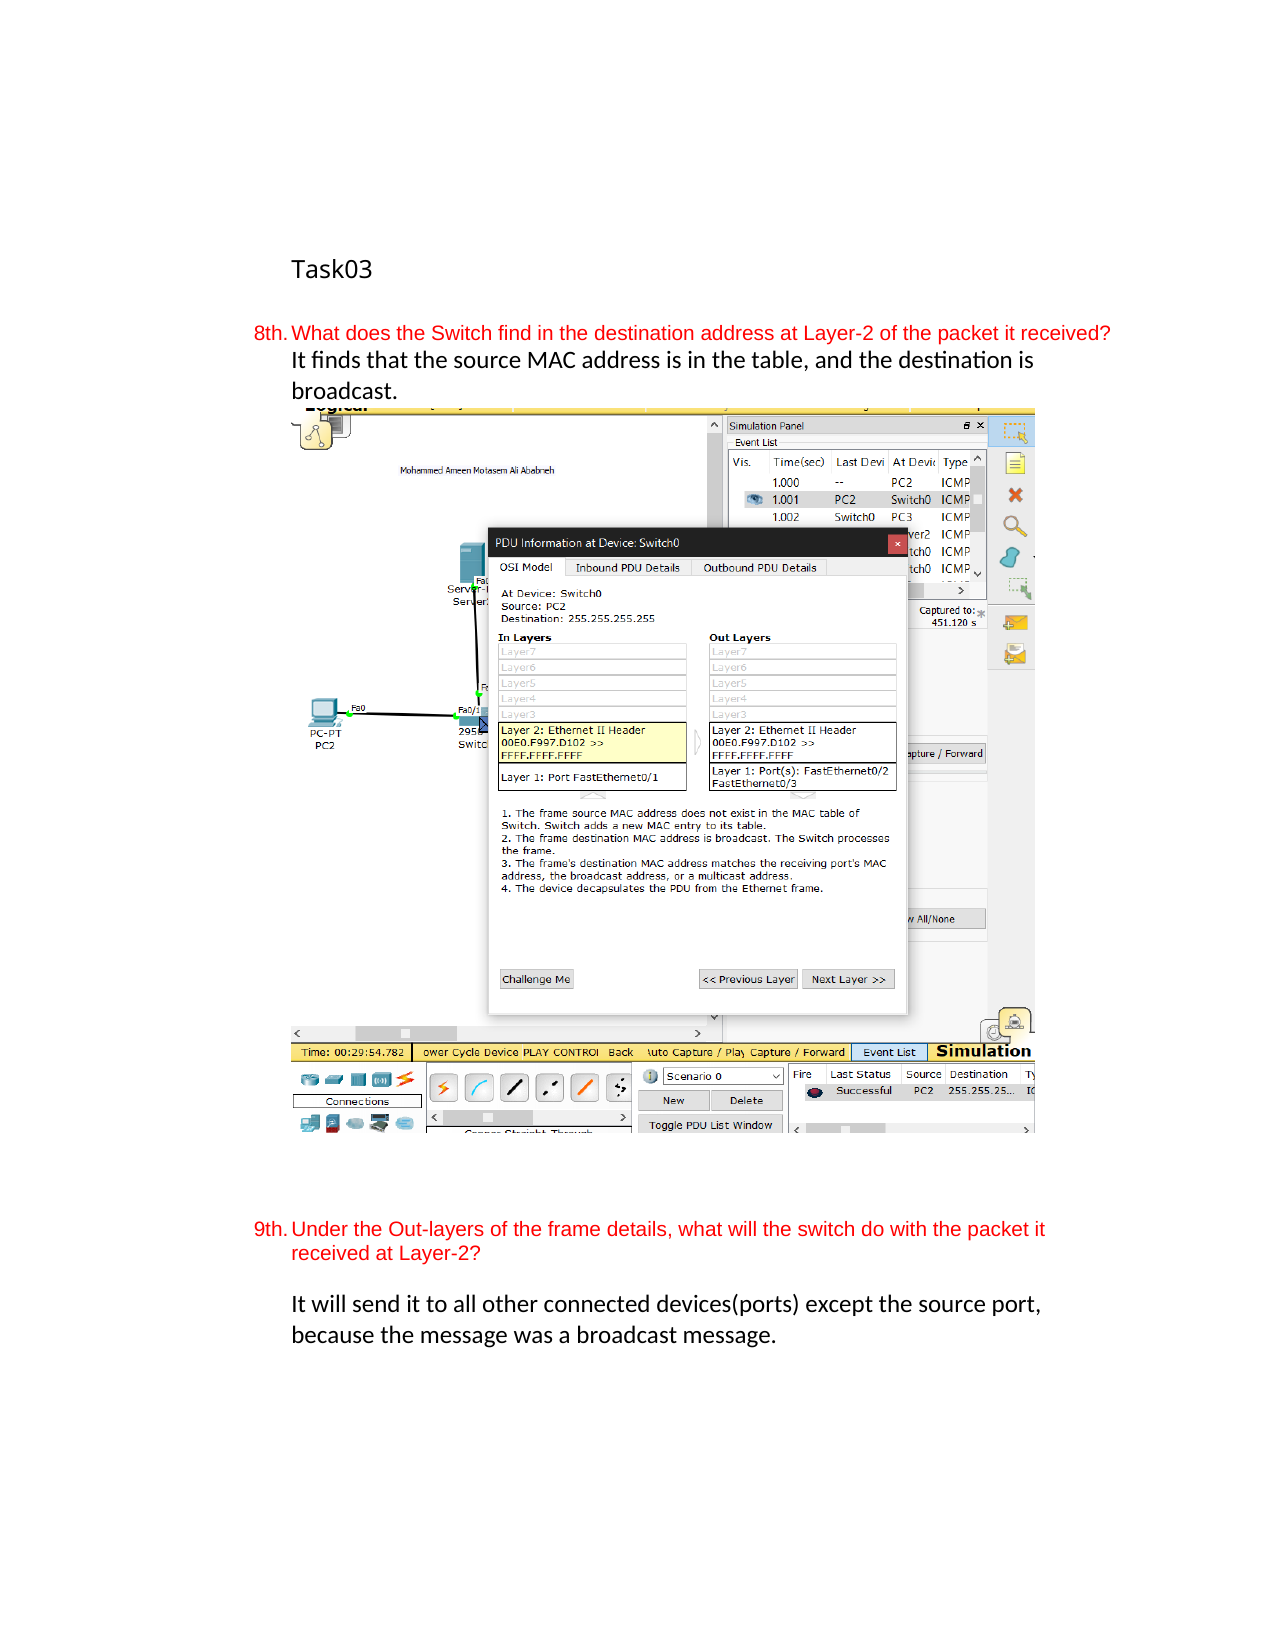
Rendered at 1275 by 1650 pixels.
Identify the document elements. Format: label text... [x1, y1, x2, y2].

list What does the Switch find in the destination address at Layer-2 of the packet it received? [253, 320, 1125, 344]
list Under the Out-layers of the frame details, what will the switch do with the packet it received at Layer-2? [253, 1217, 1125, 1264]
text It will send it to all other connected devices(ports) except the source port, because the message was a broadcast message. [291, 1288, 1125, 1349]
list Task03 [291, 252, 1125, 286]
picture [291, 408, 1035, 1133]
text It finds that the source MAC address is in the table, and the destination is broadcast. [291, 344, 1125, 405]
